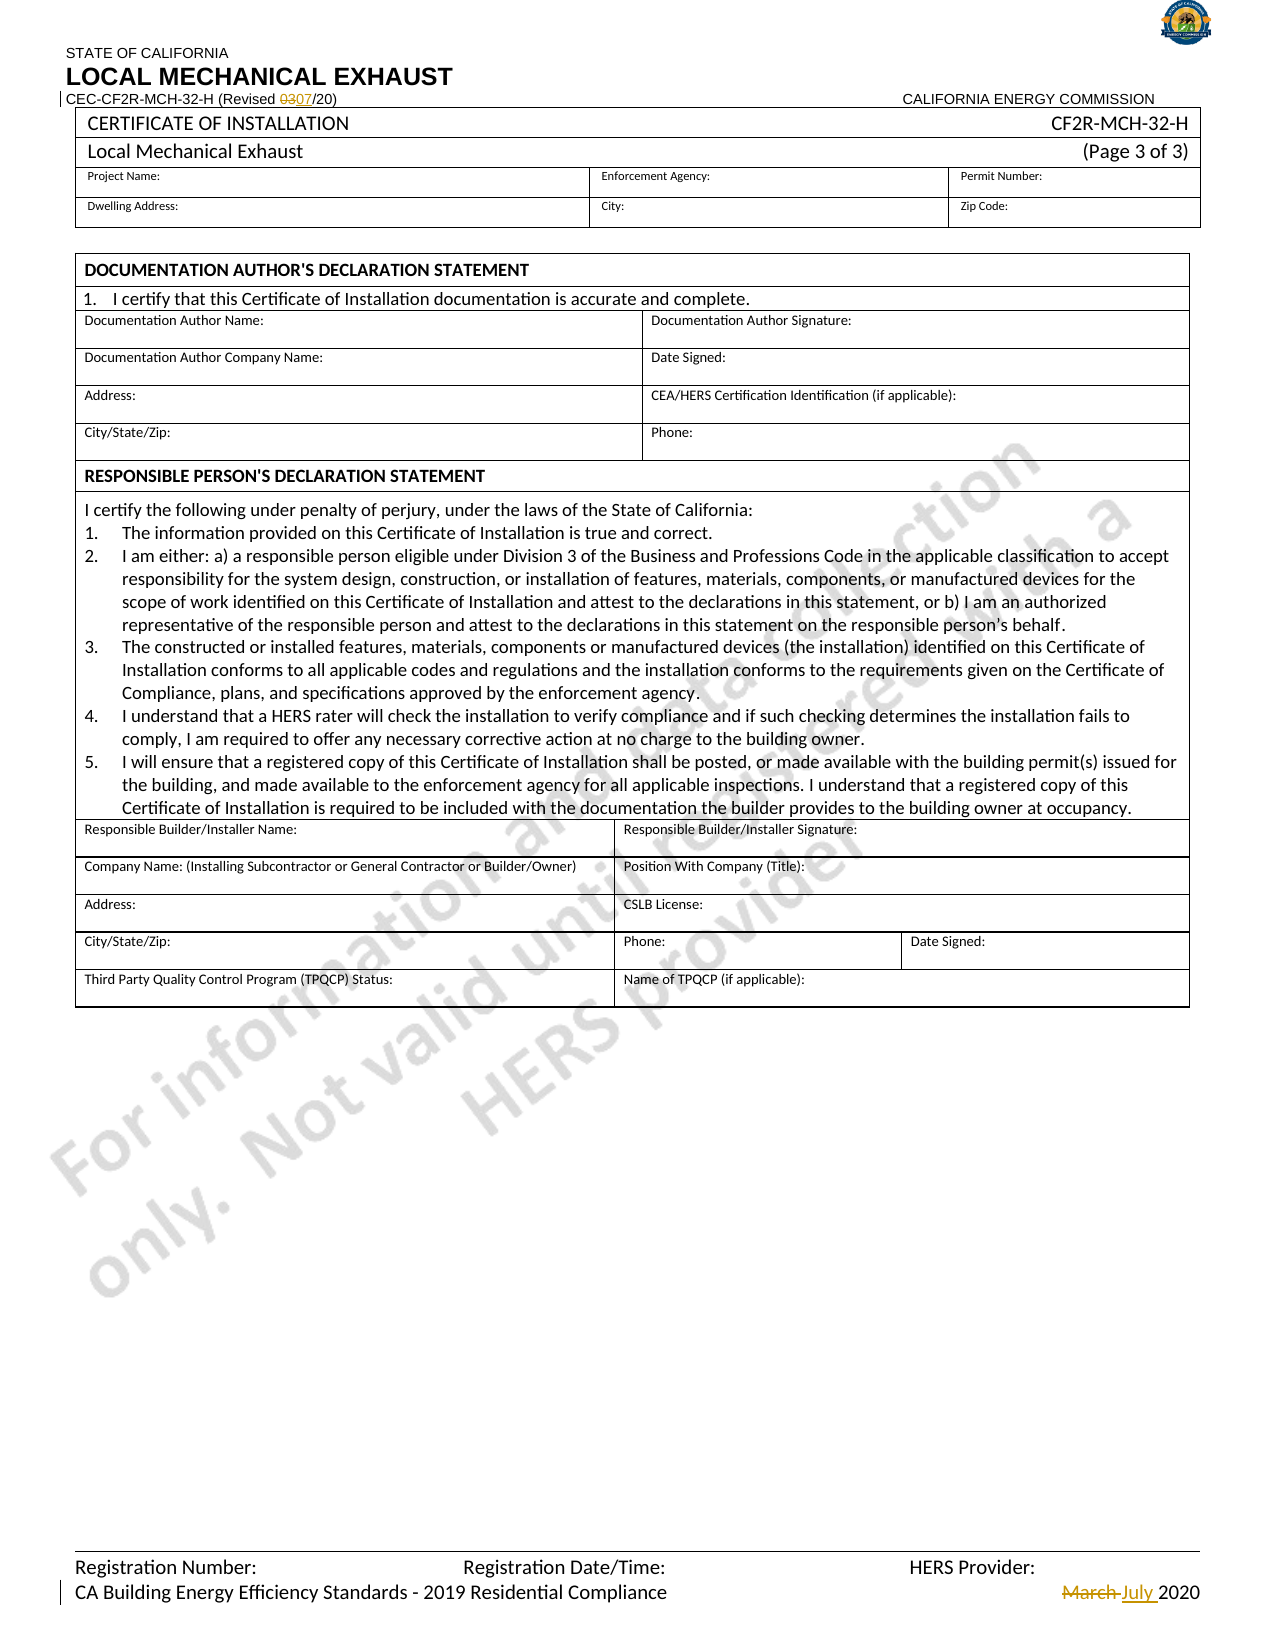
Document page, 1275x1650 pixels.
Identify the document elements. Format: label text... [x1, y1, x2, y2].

table_cell Responsible Person's Declaration statement [76, 461, 1189, 491]
table_cell Third Party Quality Control Program (TPQCP) Status: [76, 970, 614, 1006]
table_cell Company Name: (Installing Subcontractor or General Contractor or Builder/Owner) [76, 858, 614, 894]
table_cell Phone: [643, 424, 1189, 460]
table_cell Address: [76, 386, 642, 422]
table_cell Position With Company (Title): [615, 858, 1189, 894]
table_header Documentation Author's Declaration Statement [76, 254, 1189, 286]
table_cell Responsible Builder/Installer Name: [76, 820, 614, 856]
table_cell Documentation Author Company Name: [76, 349, 642, 385]
table_cell Phone: [615, 933, 901, 969]
table_cell I certify that this Certificate of Installation documentation is accurate and complete. [76, 287, 1189, 310]
table_cell Name of TPQCP (if applicable): [615, 970, 1189, 1006]
table_cell City/State/Zip: [76, 933, 614, 969]
table_cell CSLB License: [615, 895, 1189, 931]
picture [1160, 0, 1212, 45]
table_cell Address: [76, 895, 614, 931]
table_cell Date Signed: [902, 933, 1189, 969]
table_cell Documentation Author Name: [76, 311, 642, 347]
table_cell Date Signed: [643, 349, 1189, 385]
table_cell I certify the following under penalty of perjury, under the laws of the State of California: The information provided on this Certificate of Installation is true and correct. I am either: a) a responsible person eligible under Division 3 of the Business and Professions Code in the applicable classification to accept responsibility for the system design, construction, or installation of features, materials, components, or manufactured devices for the scope of work identified on this Certificate of Installation and attest to the declarations in this statement, or b) I am an authorized representative of the responsible person and attest to the declarations in this statement on the responsible person’s behalf. The constructed or installed features, materials, components or manufactured devices (the installation) identified on this Certificate of Installation conforms to all applicable codes and regulations and the installation conforms to the requirements given on the Certificate of Compliance, plans, and specifications approved by the enforcement agency. I understand that a HERS rater will check the installation to verify compliance and if such checking determines the installation fails to comply, I am required to offer any necessary corrective action at no charge to the building owner. I will ensure that a registered copy of this Certificate of Installation shall be posted, or made available with the building permit(s) issued for the building, and made available to the enforcement agency for all applicable inspections. I understand that a registered copy of this Certificate of Installation is required to be included with the documentation the builder provides to the building owner at occupancy. [76, 492, 1189, 819]
table_cell City/State/Zip: [76, 424, 642, 460]
table_cell Documentation Author Signature: [643, 311, 1189, 347]
table_cell CEA/HERS Certification Identification (if applicable): [643, 386, 1189, 422]
table_cell Responsible Builder/Installer Signature: [615, 820, 1189, 856]
